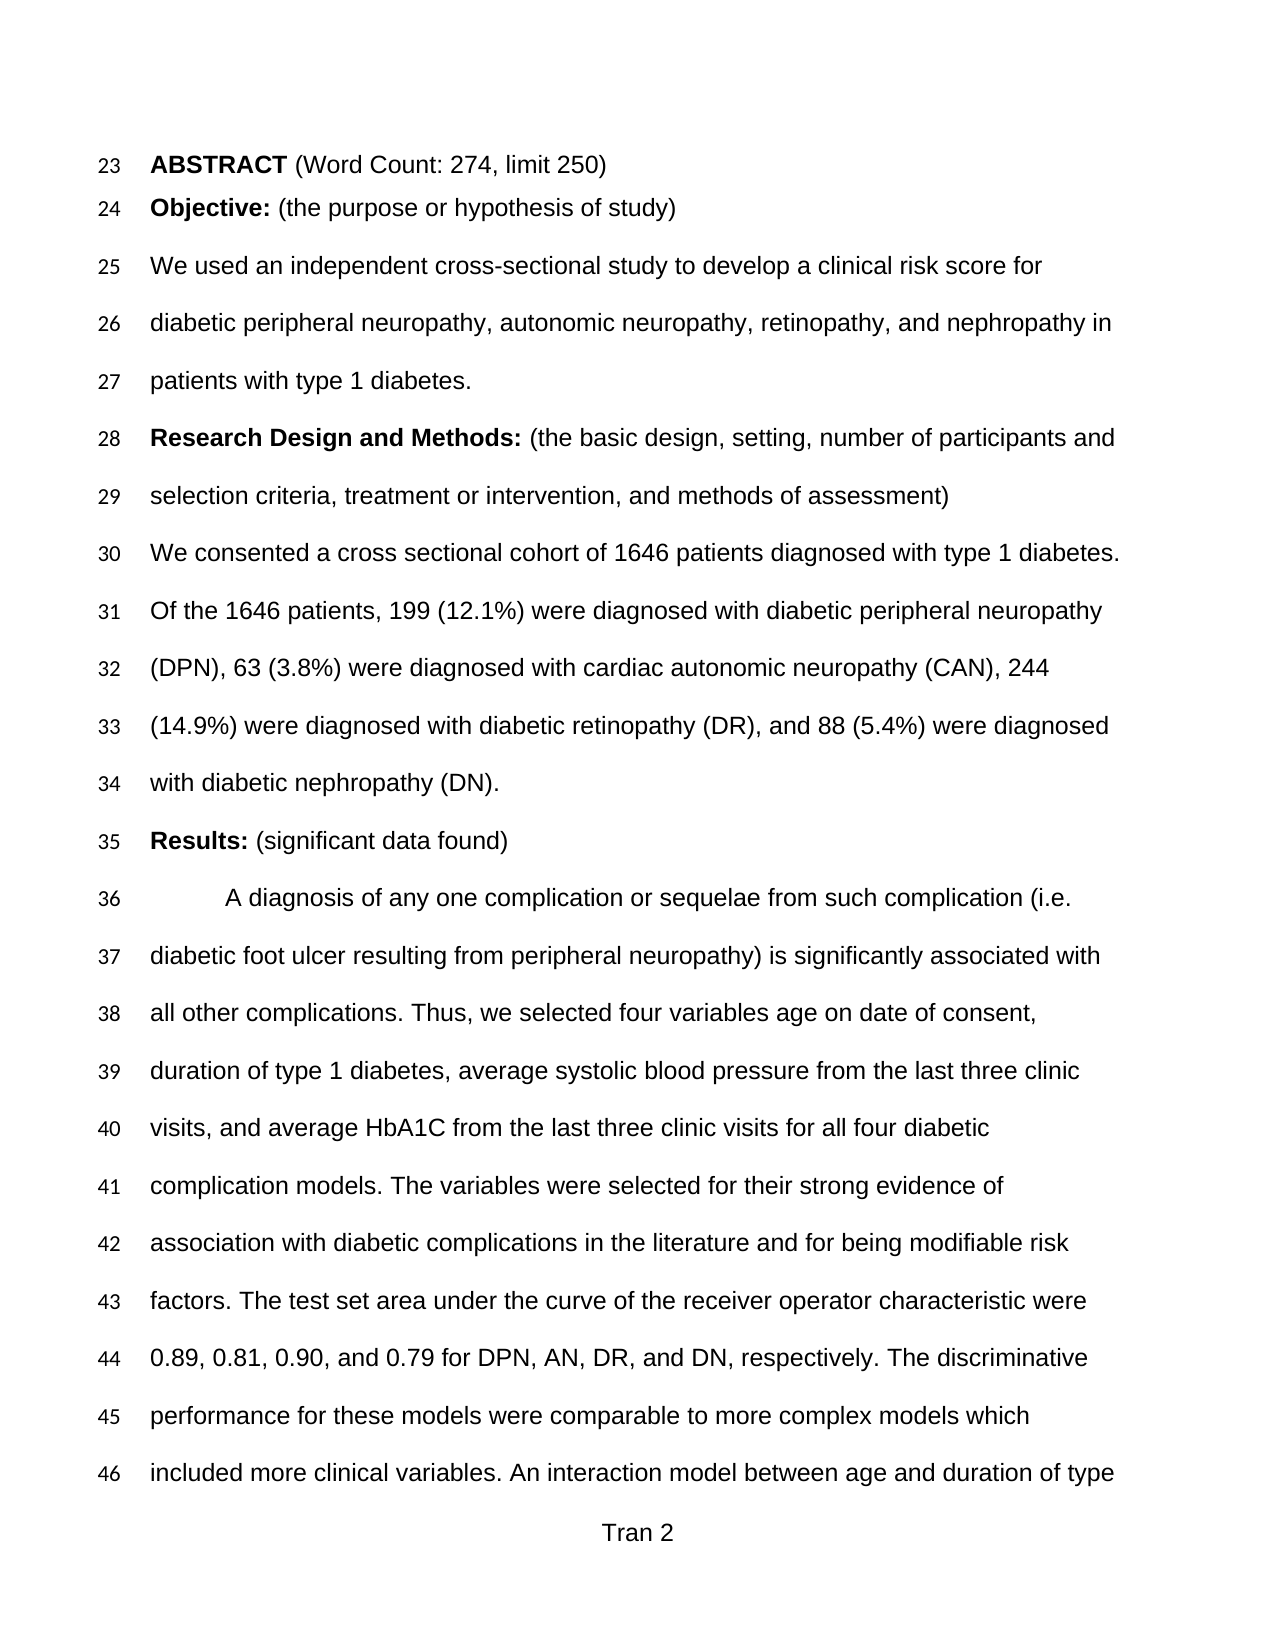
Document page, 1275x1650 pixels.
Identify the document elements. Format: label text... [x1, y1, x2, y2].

text Research Design and Methods: (the basic design, setting, number of participants and selection criteria, treatment or intervention, and methods of assessment) [150, 423, 1125, 509]
text Results: (significant data found) [150, 826, 1125, 854]
text We used an independent cross-sectional study to develop a clinical risk score for diabetic peripheral neuropathy, autonomic neuropathy, retinopathy, and nephropathy in patients with type 1 diabetes. [150, 251, 1125, 394]
text Objective: (the purpose or hypothesis of study) [150, 193, 1125, 222]
text We consented a cross sectional cohort of 1646 patients diagnosed with type 1 diabetes. Of the 1646 patients, 199 (12.1%) were diagnosed with diabetic peripheral neuropathy (DPN), 63 (3.8%) were diagnosed with cardiac autonomic neuropathy (CAN), 244 (14.9%) were diagnosed with diabetic retinopathy (DR), and 88 (5.4%) were diagnosed with diabetic nephropathy (DN). [150, 538, 1125, 797]
text ABSTRACT (Word Count: 274, limit 250) [150, 150, 1125, 179]
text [150, 883, 1125, 1487]
